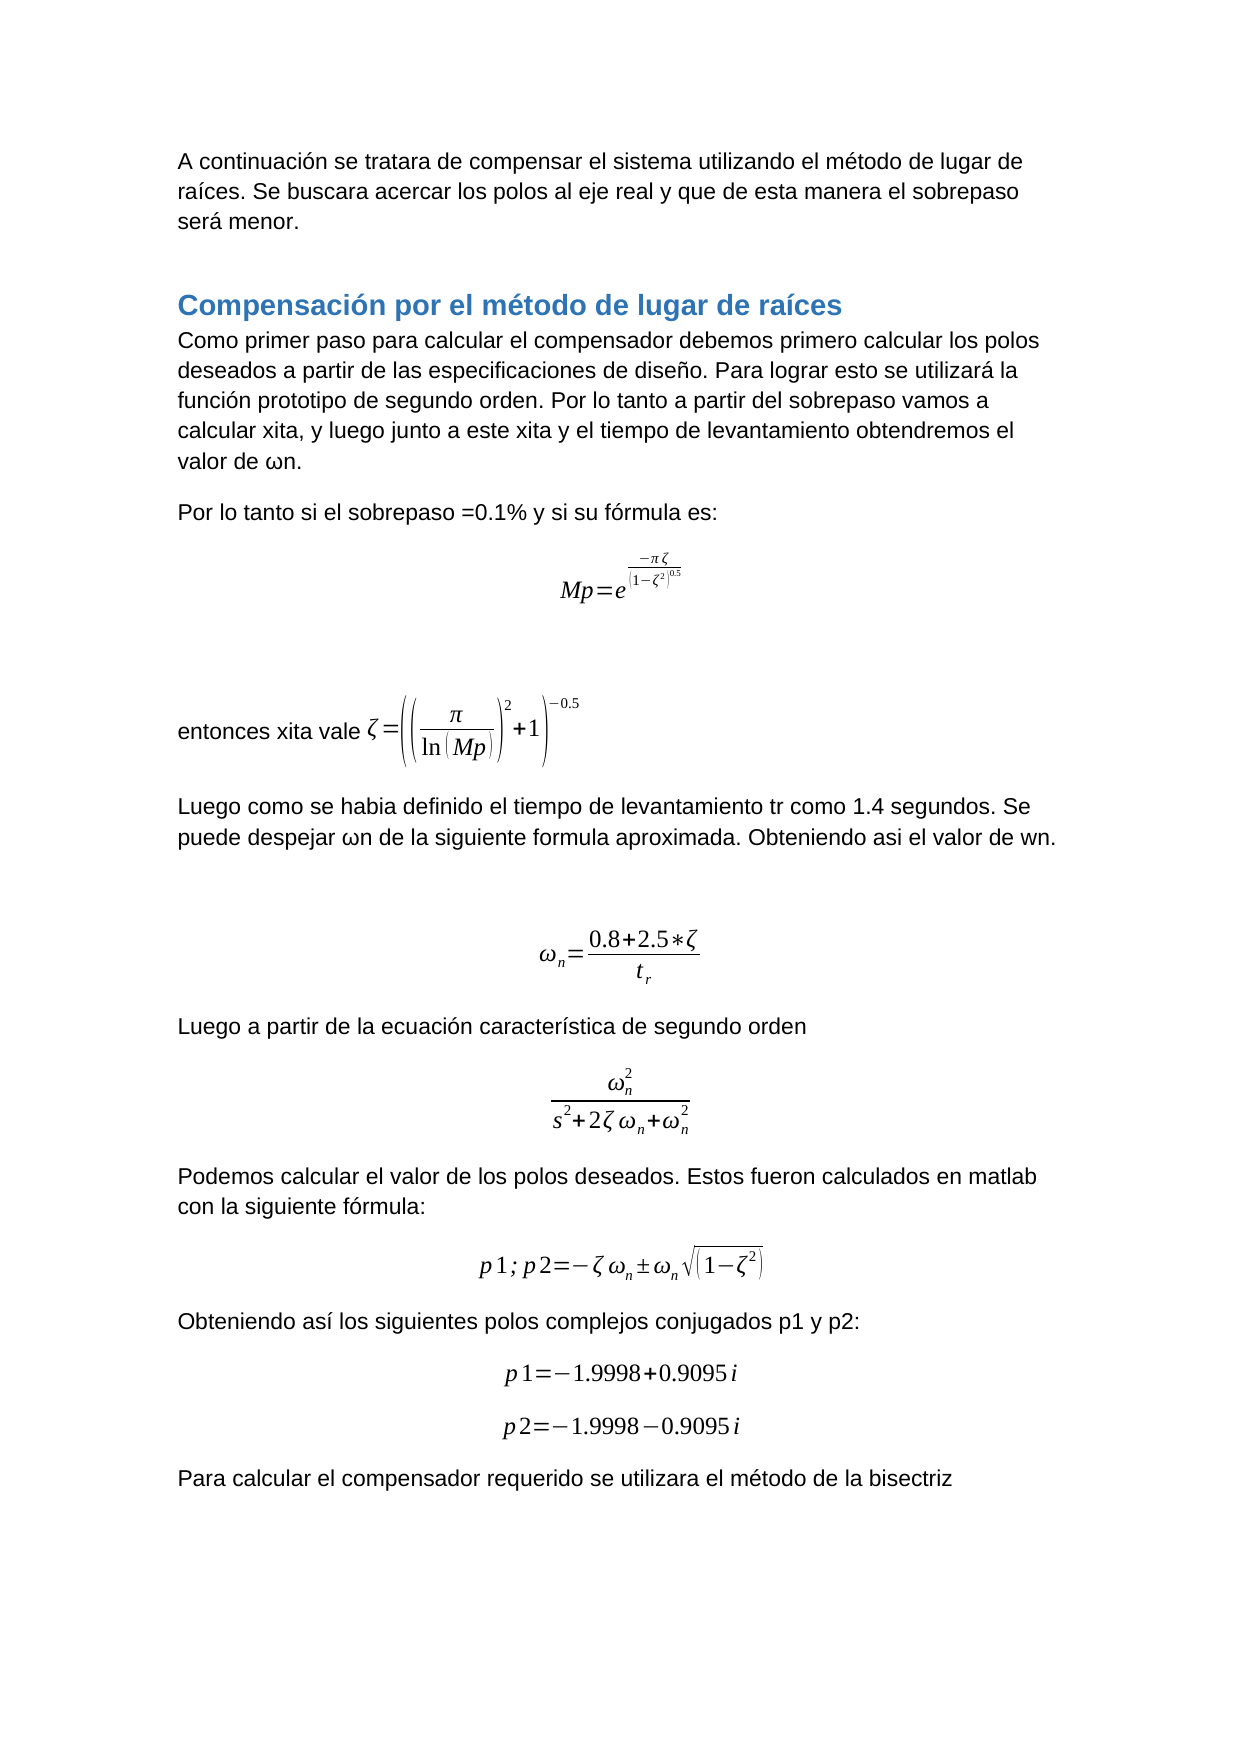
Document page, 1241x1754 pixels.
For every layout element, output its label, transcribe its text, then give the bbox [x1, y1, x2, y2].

subtitle Compensación por el método de lugar de raíces [177, 288, 1063, 322]
text A continuación se tratara de compensar el sistema utilizando el método de lugar de raíces. Se buscara acercar los polos al eje real y que de esta manera el sobrepaso será menor. [177, 148, 1063, 234]
text Luego a partir de la ecuación característica de segundo orden [177, 1013, 1063, 1040]
text Para calcular el compensador requerido se utilizara el método de la bisectriz [177, 1465, 1063, 1492]
text Podemos calcular el valor de los polos deseados. Estos fueron calculados en matlab con la siguiente fórmula: [177, 1163, 1063, 1219]
text Obteniendo así los siguientes polos complejos conjugados p1 y p2: [177, 1308, 1063, 1335]
text entonces xita vale [177, 693, 1063, 769]
text Como primer paso para calcular el compensador debemos primero calcular los polos deseados a partir de las especificaciones de diseño. Para lograr esto se utilizará la función prototipo de segundo orden. Por lo tanto a partir del sobrepaso vamos a calcular xita, y luego junto a este xita y el tiempo de levantamiento obtendremos el valor de ωn. [177, 327, 1063, 474]
text Por lo tanto si el sobrepaso =0.1% y si su fórmula es: [177, 499, 1063, 525]
text Luego como se habia definido el tiempo de levantamiento tr como 1.4 segundos. Se puede despejar ωn de la siguiente formula aproximada. Obteniendo asi el valor de wn. [177, 793, 1063, 850]
